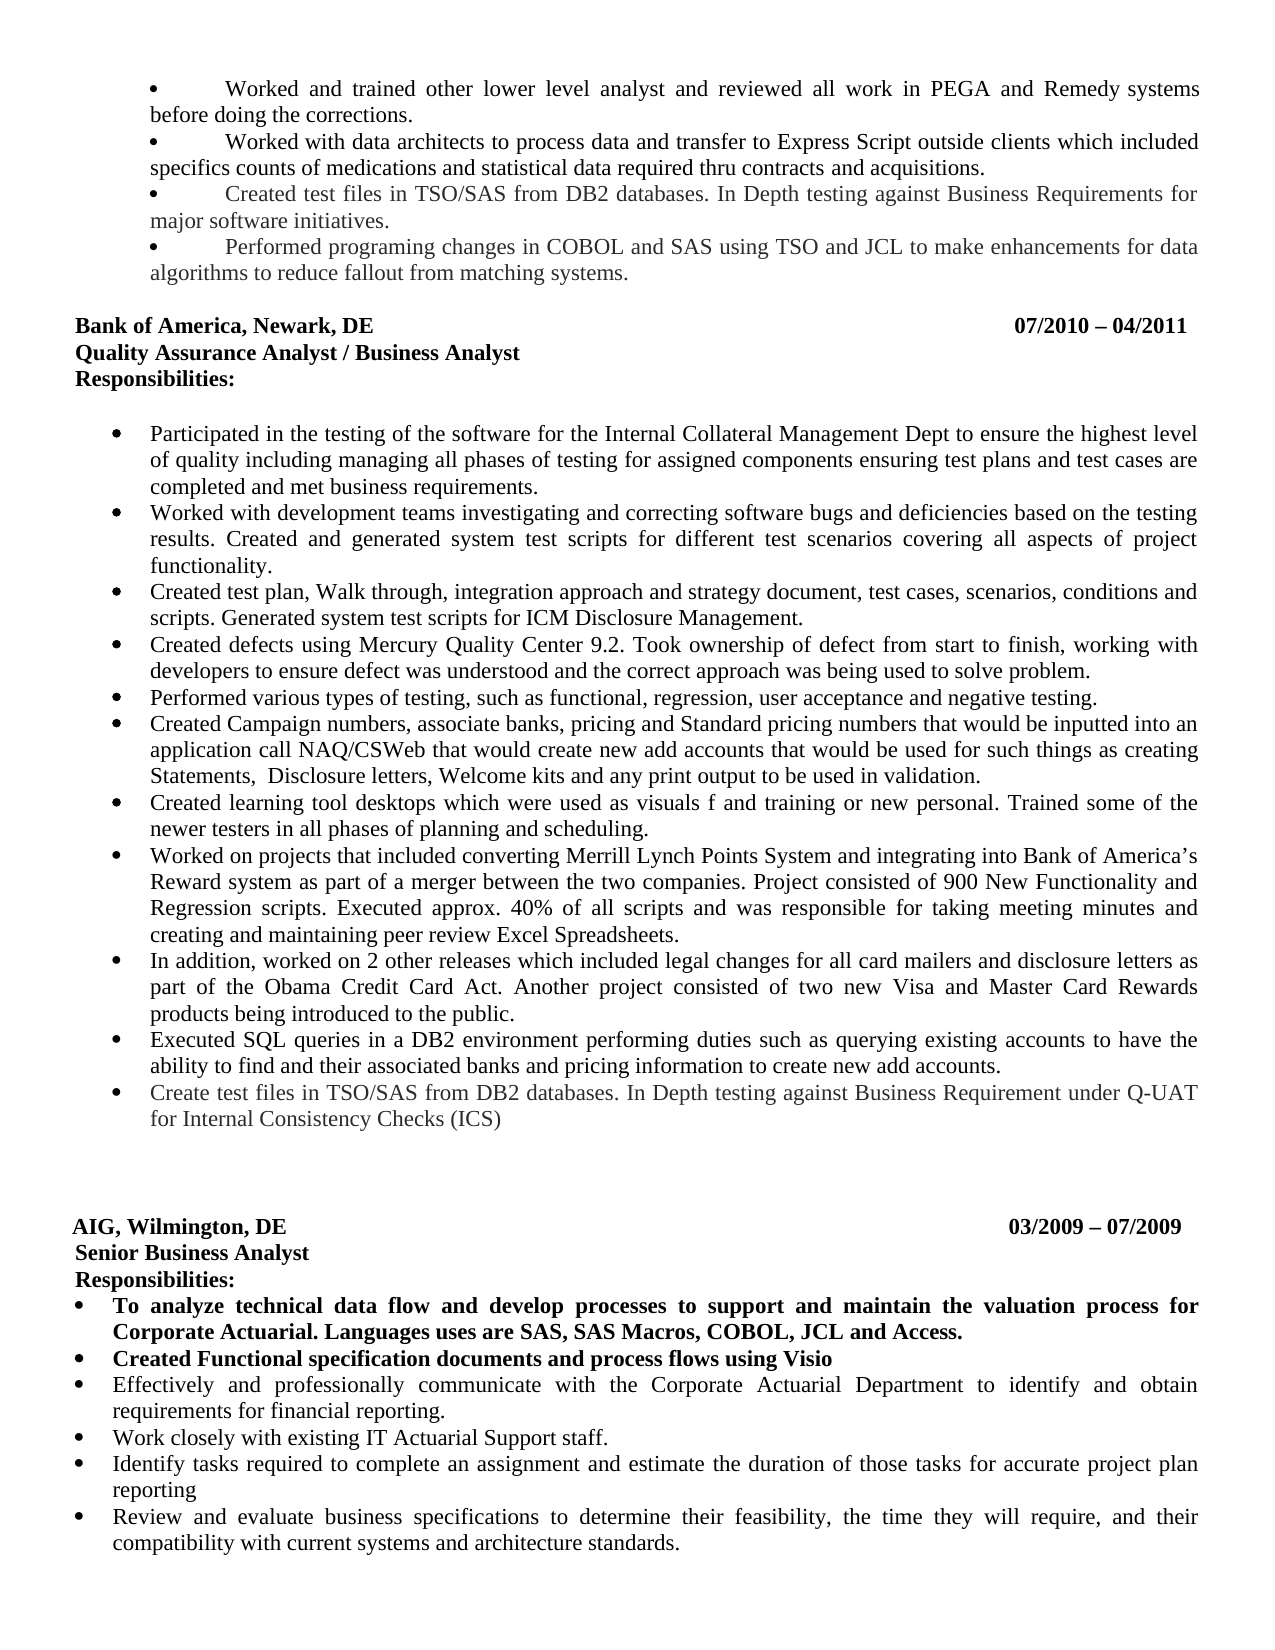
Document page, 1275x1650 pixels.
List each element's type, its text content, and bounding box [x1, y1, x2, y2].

list Review and evaluate business specifications to determine their feasibility, the time they will require, and their compatibility with current systems and architecture standards. [75, 1503, 1200, 1556]
text Bank of America, Newark, DE 07/2010 – 04/2011 [75, 312, 1200, 338]
text Quality Assurance Analyst / Business Analyst [75, 338, 1200, 365]
list Work closely with existing IT Actuarial Support staff. [75, 1424, 1200, 1450]
list Worked and trained other lower level analyst and reviewed all work in PEGA and Remedy systems before doing the corrections. [150, 75, 1200, 128]
list Effectively and professionally communicate with the Corporate Actuarial Department to identify and obtain requirements for financial reporting. [75, 1371, 1200, 1424]
list Worked on projects that included converting Merrill Lynch Points System and integrating into Bank of America’s Reward system as part of a merger between the two companies. Project consisted of 900 New Functionality and Regression scripts. Executed approx. 40% of all scripts and was responsible for taking meeting minutes and creating and maintaining peer review Excel Spreadsheets. [112, 842, 1200, 947]
text Responsibilities: [75, 1266, 1200, 1292]
text Responsibilities: [75, 365, 1200, 391]
list Identify tasks required to complete an assignment and estimate the duration of those tasks for accurate project plan reporting [75, 1450, 1200, 1503]
list Performed programing changes in COBOL and SAS using TSO and JCL to make enhancements for data algorithms to reduce fallout from matching systems. [150, 233, 1200, 286]
list Worked with data architects to process data and transfer to Express Script outside clients which included specifics counts of medications and statistical data required thru contracts and acquisitions. [150, 128, 1200, 180]
list To analyze technical data flow and develop processes to support and maintain the valuation process for Corporate Actuarial. Languages uses are SAS, SAS Macros, COBOL, JCL and Access. [75, 1292, 1200, 1345]
list Created test plan, Walk through, integration approach and strategy document, test cases, scenarios, conditions and scripts. Generated system test scripts for ICM Disclosure Management. [112, 578, 1200, 631]
list Worked with development teams investigating and correcting software bugs and deficiencies based on the testing results. Created and generated system test scripts for different test scenarios covering all aspects of project functionality. [112, 499, 1200, 578]
list Created Campaign numbers, associate banks, pricing and Standard pricing numbers that would be inputted into an application call NAQ/CSWeb that would create new add accounts that would be used for such things as creating Statements, Disclosure letters, Welcome kits and any print output to be used in validation. [112, 710, 1200, 789]
list Created defects using Mercury Quality Center 9.2. Took ownership of defect from start to finish, working with developers to ensure defect was understood and the correct approach was being used to solve problem. [112, 631, 1200, 683]
list Created test files in TSO/SAS from DB2 databases. In Depth testing against Business Requirements for major software initiatives. [150, 180, 1200, 233]
list Participated in the testing of the software for the Internal Collateral Management Dept to ensure the highest level of quality including managing all phases of testing for assigned components ensuring test plans and test cases are completed and met business requirements. [112, 420, 1200, 499]
list Create test files in TSO/SAS from DB2 databases. In Depth testing against Business Requirement under Q-UAT for Internal Consistency Checks (ICS) [112, 1079, 1200, 1132]
list Executed SQL queries in a DB2 environment performing duties such as querying existing accounts to have the ability to find and their associated banks and pricing information to create new add accounts. [112, 1026, 1200, 1079]
list Created learning tool desktops which were used as visuals f and training or new personal. Trained some of the newer testers in all phases of planning and scheduling. [112, 789, 1200, 842]
list Performed various types of testing, such as functional, regression, user acceptance and negative testing. [112, 683, 1200, 710]
list In addition, worked on 2 other releases which included legal changes for all card mailers and disclosure letters as part of the Obama Credit Card Act. Another project consisted of two new Visa and Master Card Rewards products being introduced to the public. [112, 947, 1200, 1026]
text Senior Business Analyst [75, 1239, 1200, 1266]
text AIG, Wilmington, DE 03/2009 – 07/2009 [37, 1213, 1200, 1239]
list Created Functional specification documents and process flows using Visio [75, 1345, 1200, 1371]
